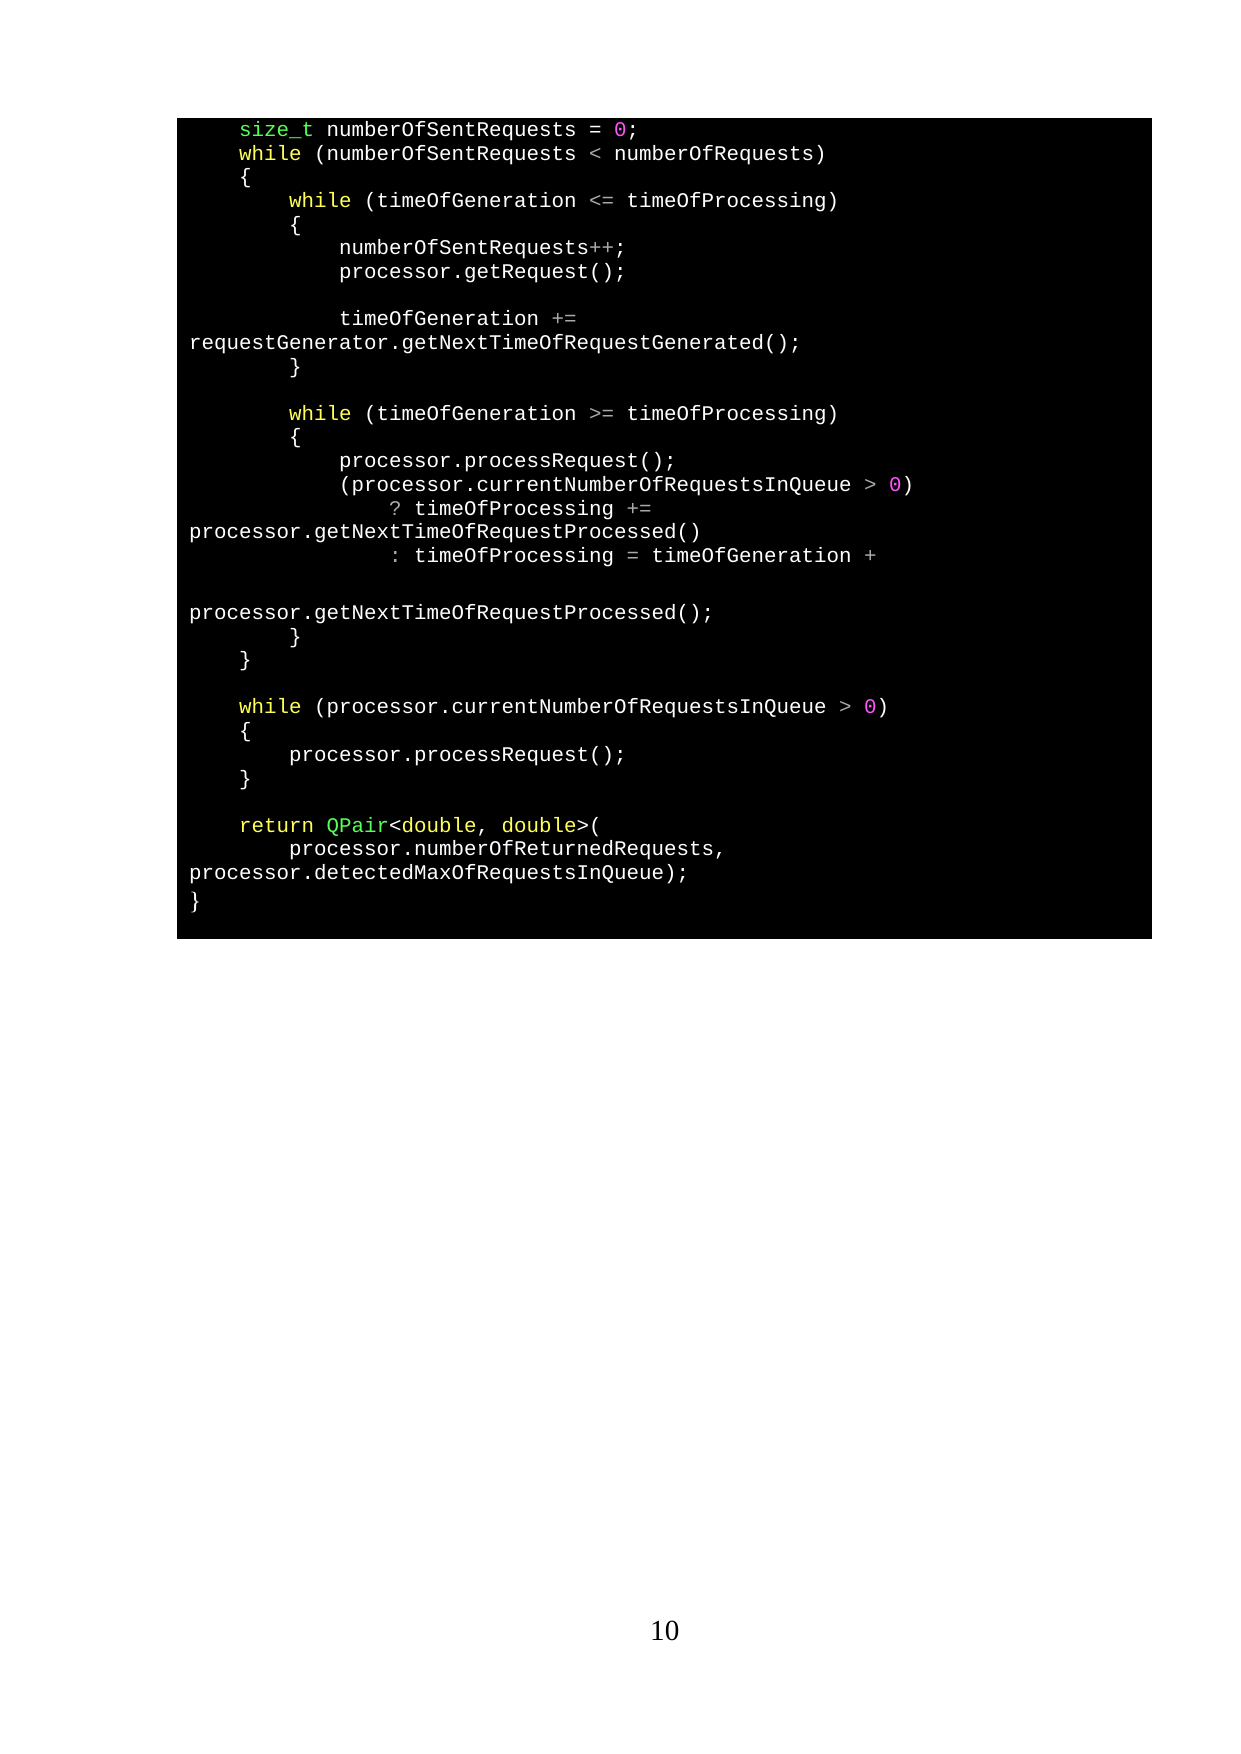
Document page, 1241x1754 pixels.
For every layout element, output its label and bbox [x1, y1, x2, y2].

table_header [178, 119, 1151, 938]
